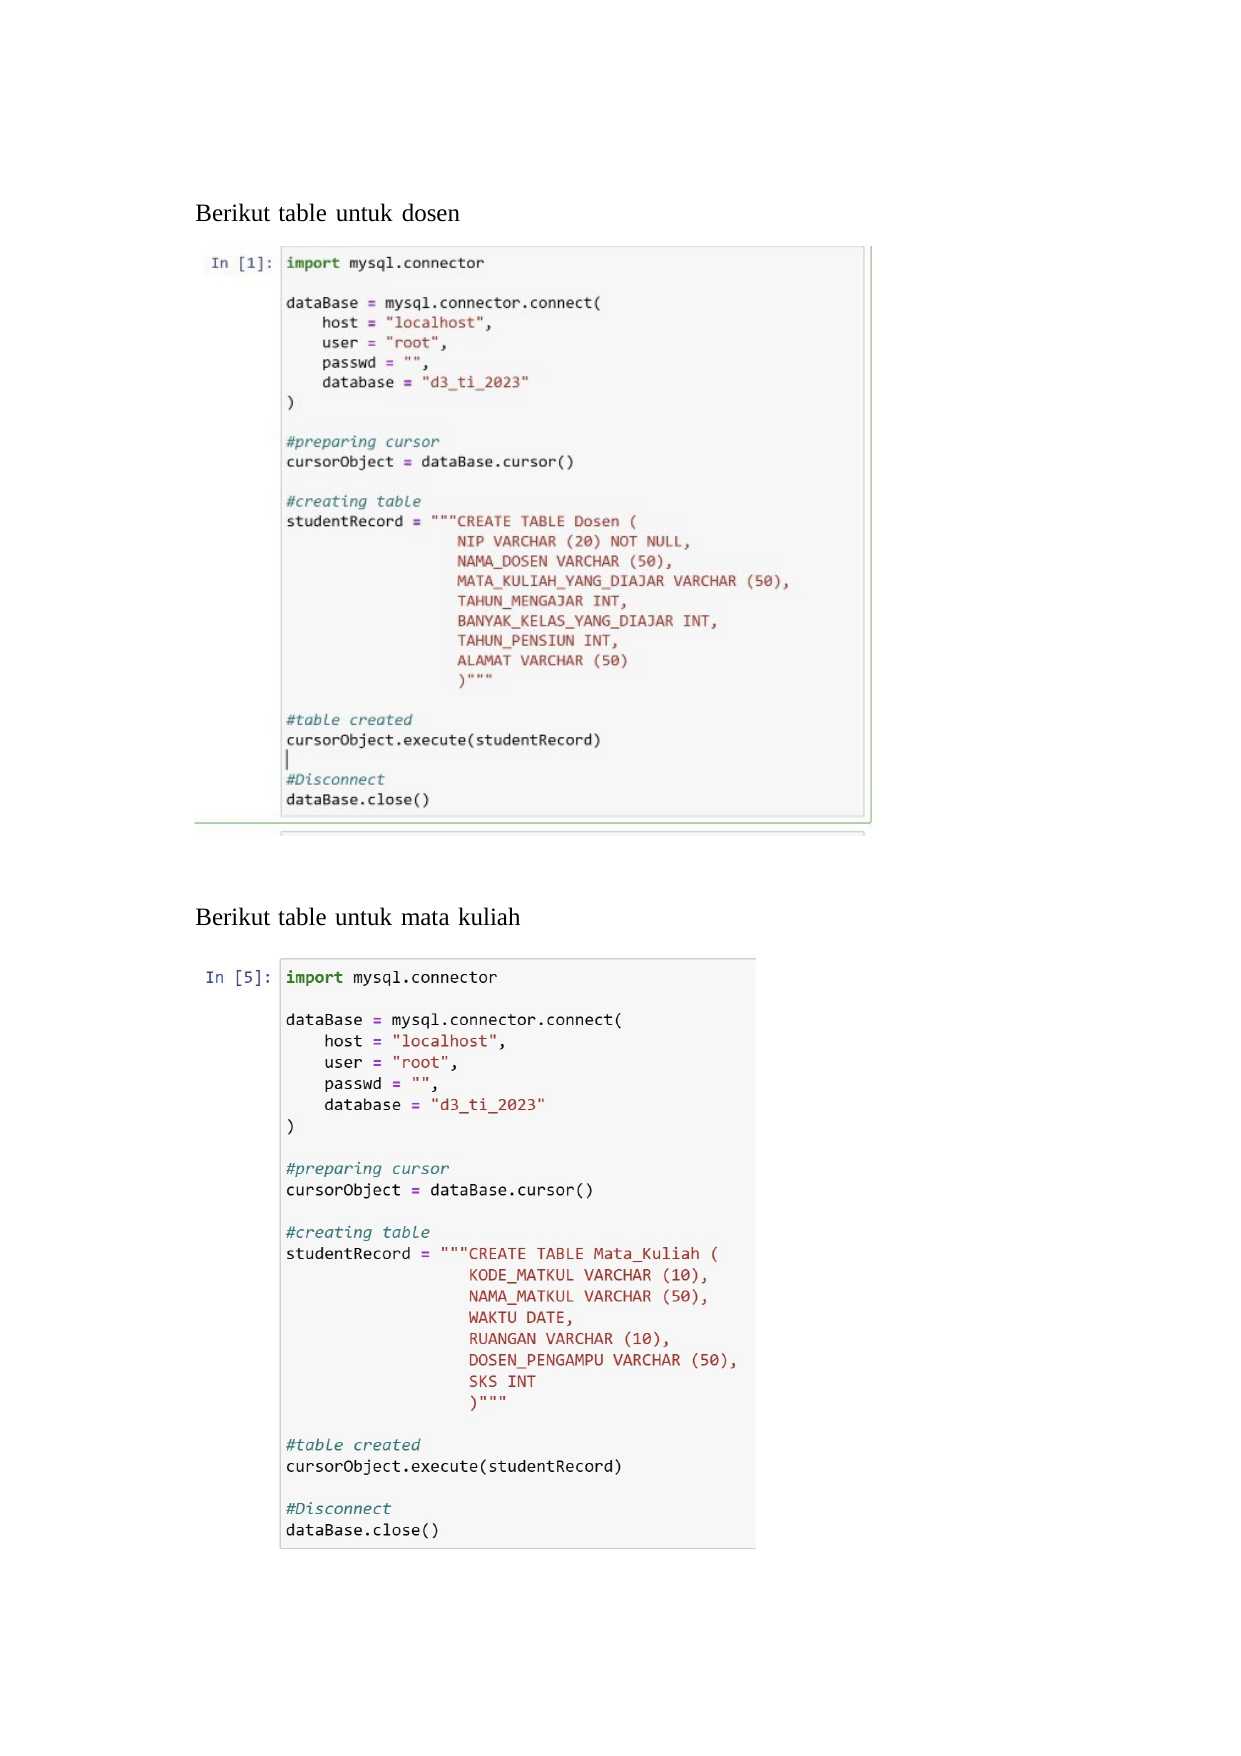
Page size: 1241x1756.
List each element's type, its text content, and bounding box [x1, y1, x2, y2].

picture [206, 958, 756, 1549]
text Berikut table untuk dosen [195, 198, 1190, 226]
text Berikut table untuk mata kuliah [195, 902, 1190, 931]
picture [194, 246, 872, 836]
